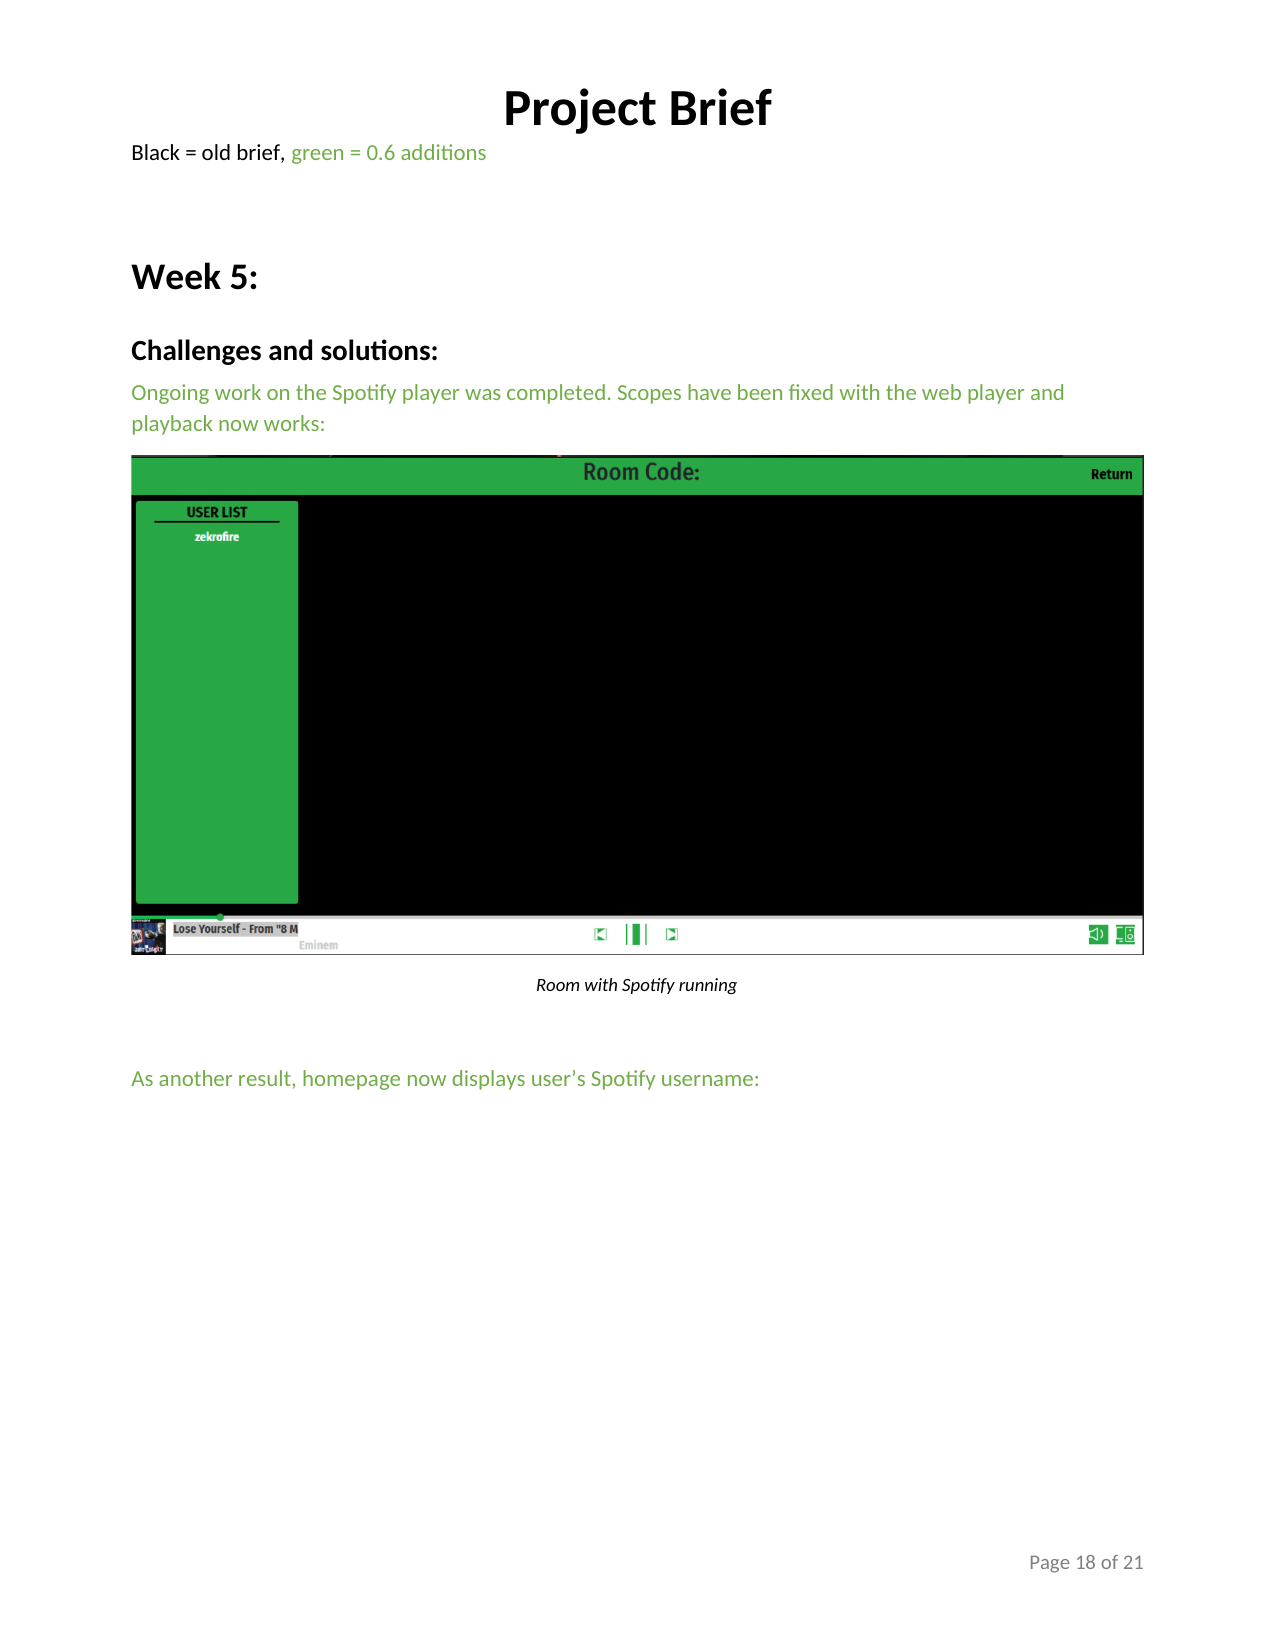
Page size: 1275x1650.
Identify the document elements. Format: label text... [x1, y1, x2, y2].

subtitle Challenges and solutions: [131, 332, 1144, 367]
text As another result, homepage now displays user’s Spotify username: [131, 1064, 1144, 1092]
picture [131, 455, 1144, 955]
text Ongoing work on the Spotify player was completed. Scopes have been fixed with the web player and playback now works: [131, 378, 1144, 437]
text Room with Spotify running [131, 973, 1144, 996]
subtitle Week 5: [131, 253, 1144, 299]
